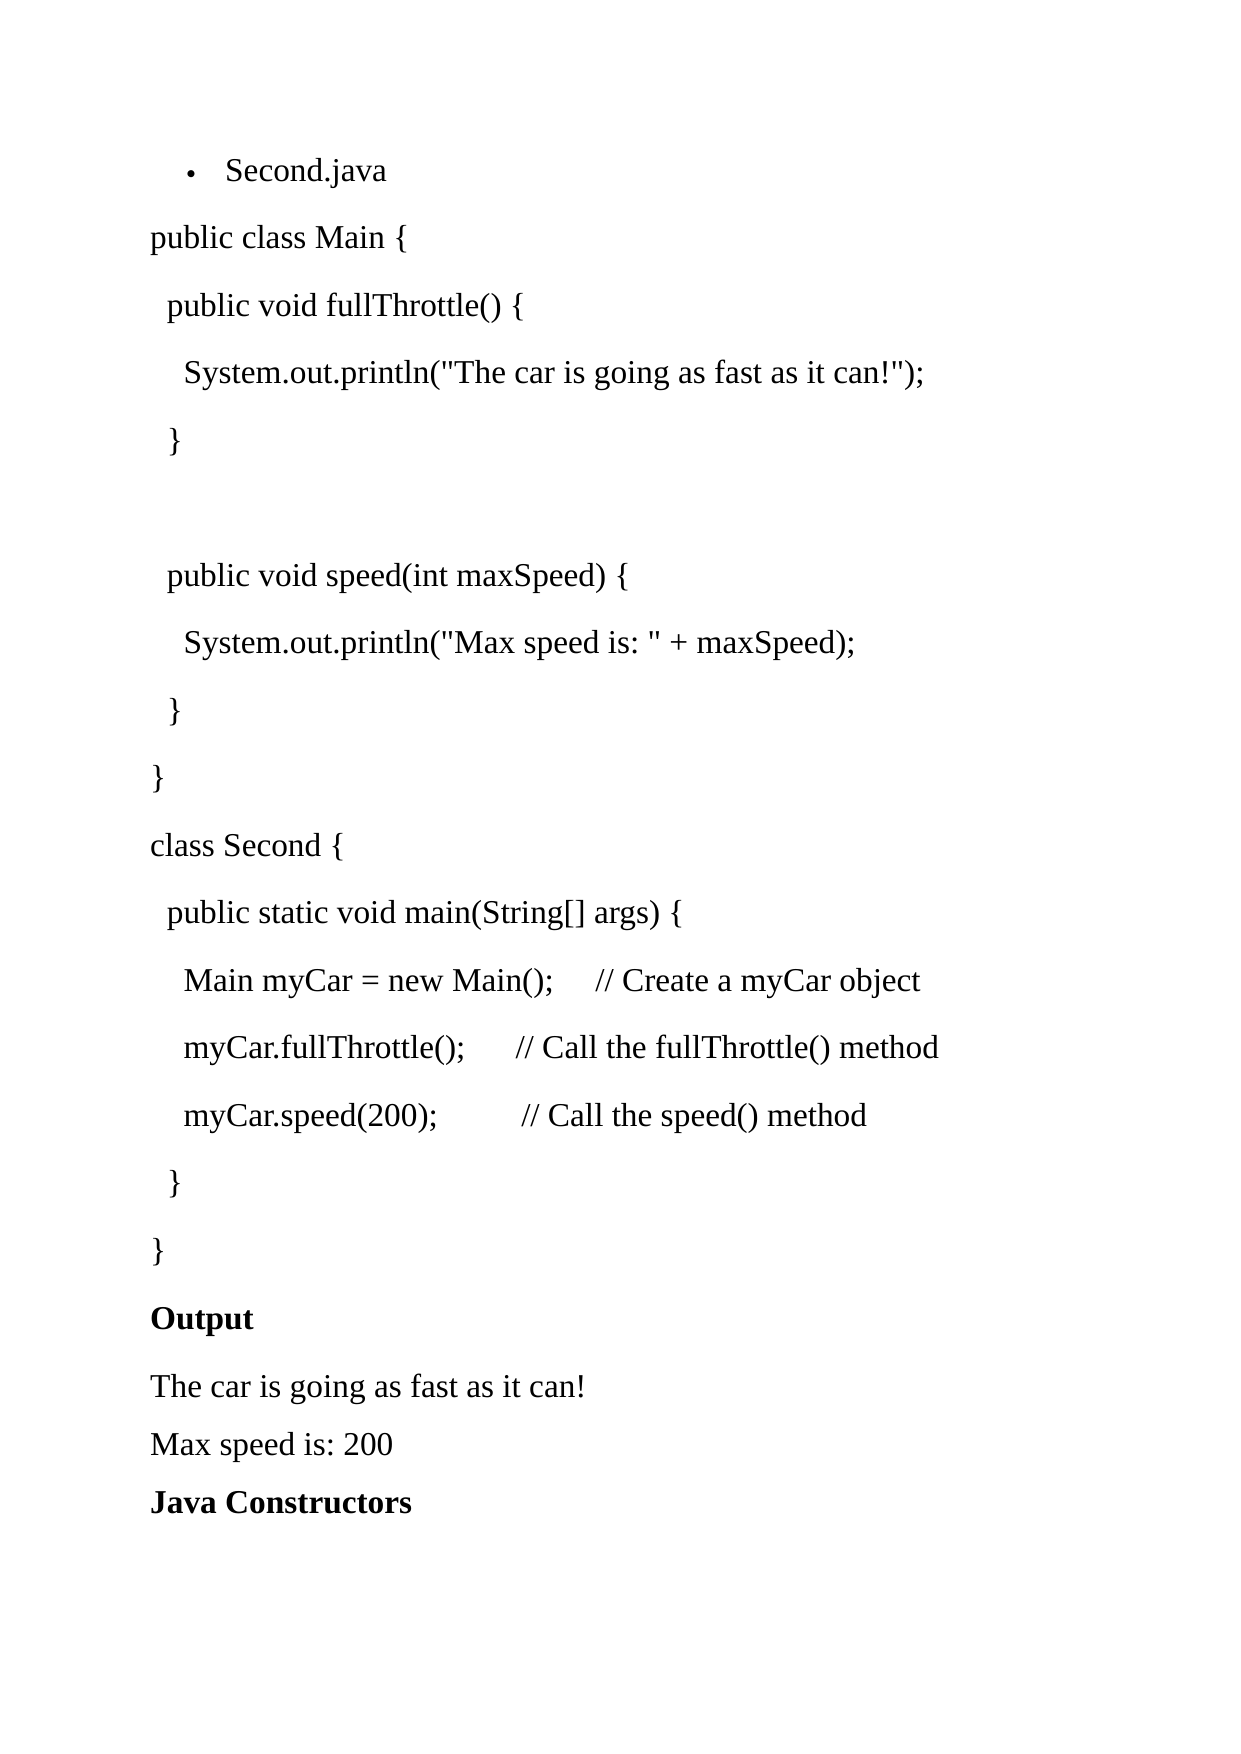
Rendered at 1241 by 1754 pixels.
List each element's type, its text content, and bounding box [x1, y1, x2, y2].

text Output [150, 1298, 1090, 1337]
text public void fullThrottle() { [150, 285, 1090, 323]
text } [150, 690, 1090, 728]
text } [150, 1162, 1090, 1201]
subtitle Java Constructors [150, 1483, 1090, 1521]
text System.out.println("Max speed is: " + maxSpeed); [150, 622, 1090, 661]
text class Second { [150, 825, 1090, 863]
text } [150, 1230, 1090, 1268]
text The car is going as fast as it can! [150, 1367, 1090, 1405]
text public class Main { [150, 217, 1090, 256]
text System.out.println("The car is going as fast as it can!"); [150, 352, 1090, 391]
text public static void main(String[] args) { [150, 892, 1090, 931]
text Main myCar = new Main(); // Create a myCar object [150, 960, 1090, 998]
text public void speed(int maxSpeed) { [150, 555, 1090, 593]
text } [150, 420, 1090, 458]
text Max speed is: 200 [150, 1425, 1090, 1463]
text myCar.fullThrottle(); // Call the fullThrottle() method [150, 1027, 1090, 1066]
text } [150, 757, 1090, 796]
text myCar.speed(200); // Call the speed() method [150, 1095, 1090, 1133]
list Second.java [187, 150, 1090, 188]
